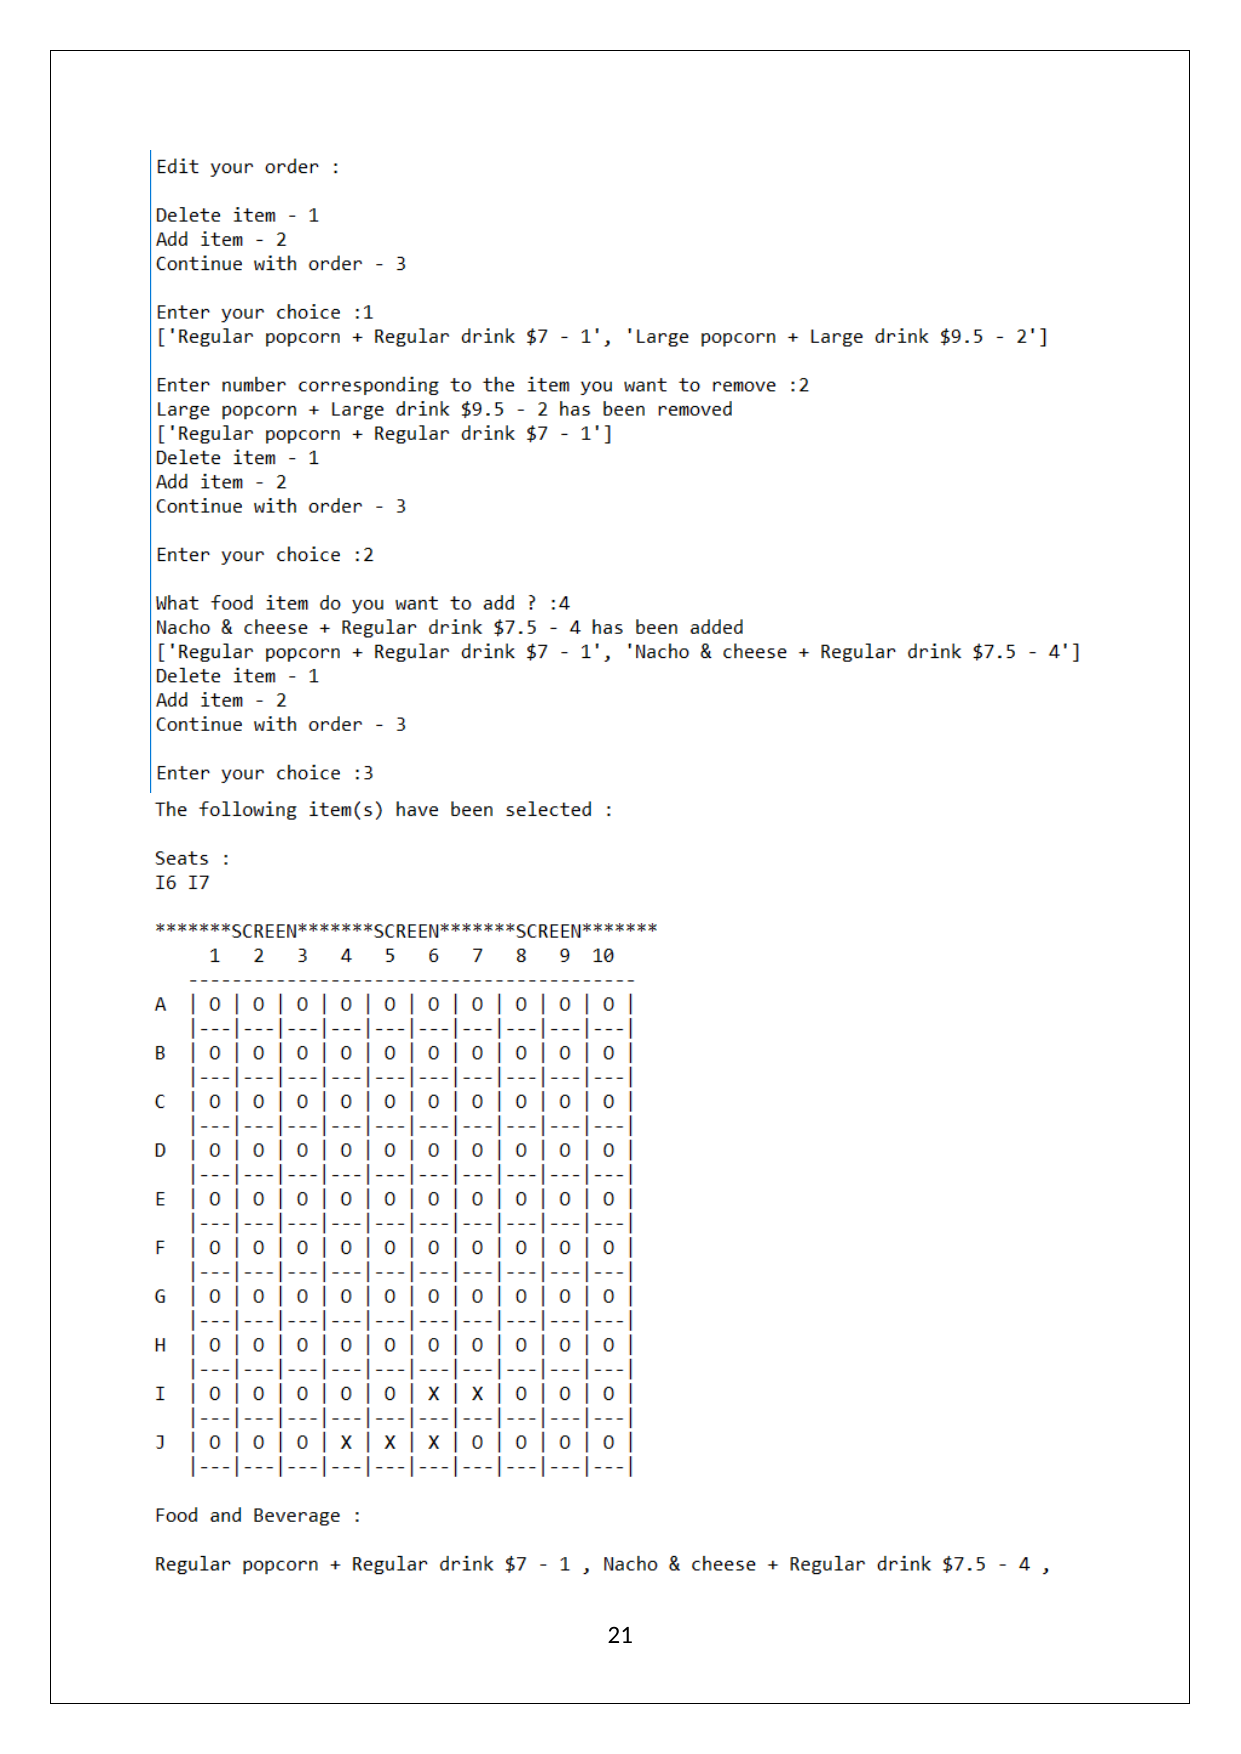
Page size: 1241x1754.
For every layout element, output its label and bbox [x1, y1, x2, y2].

picture [150, 150, 1090, 1584]
